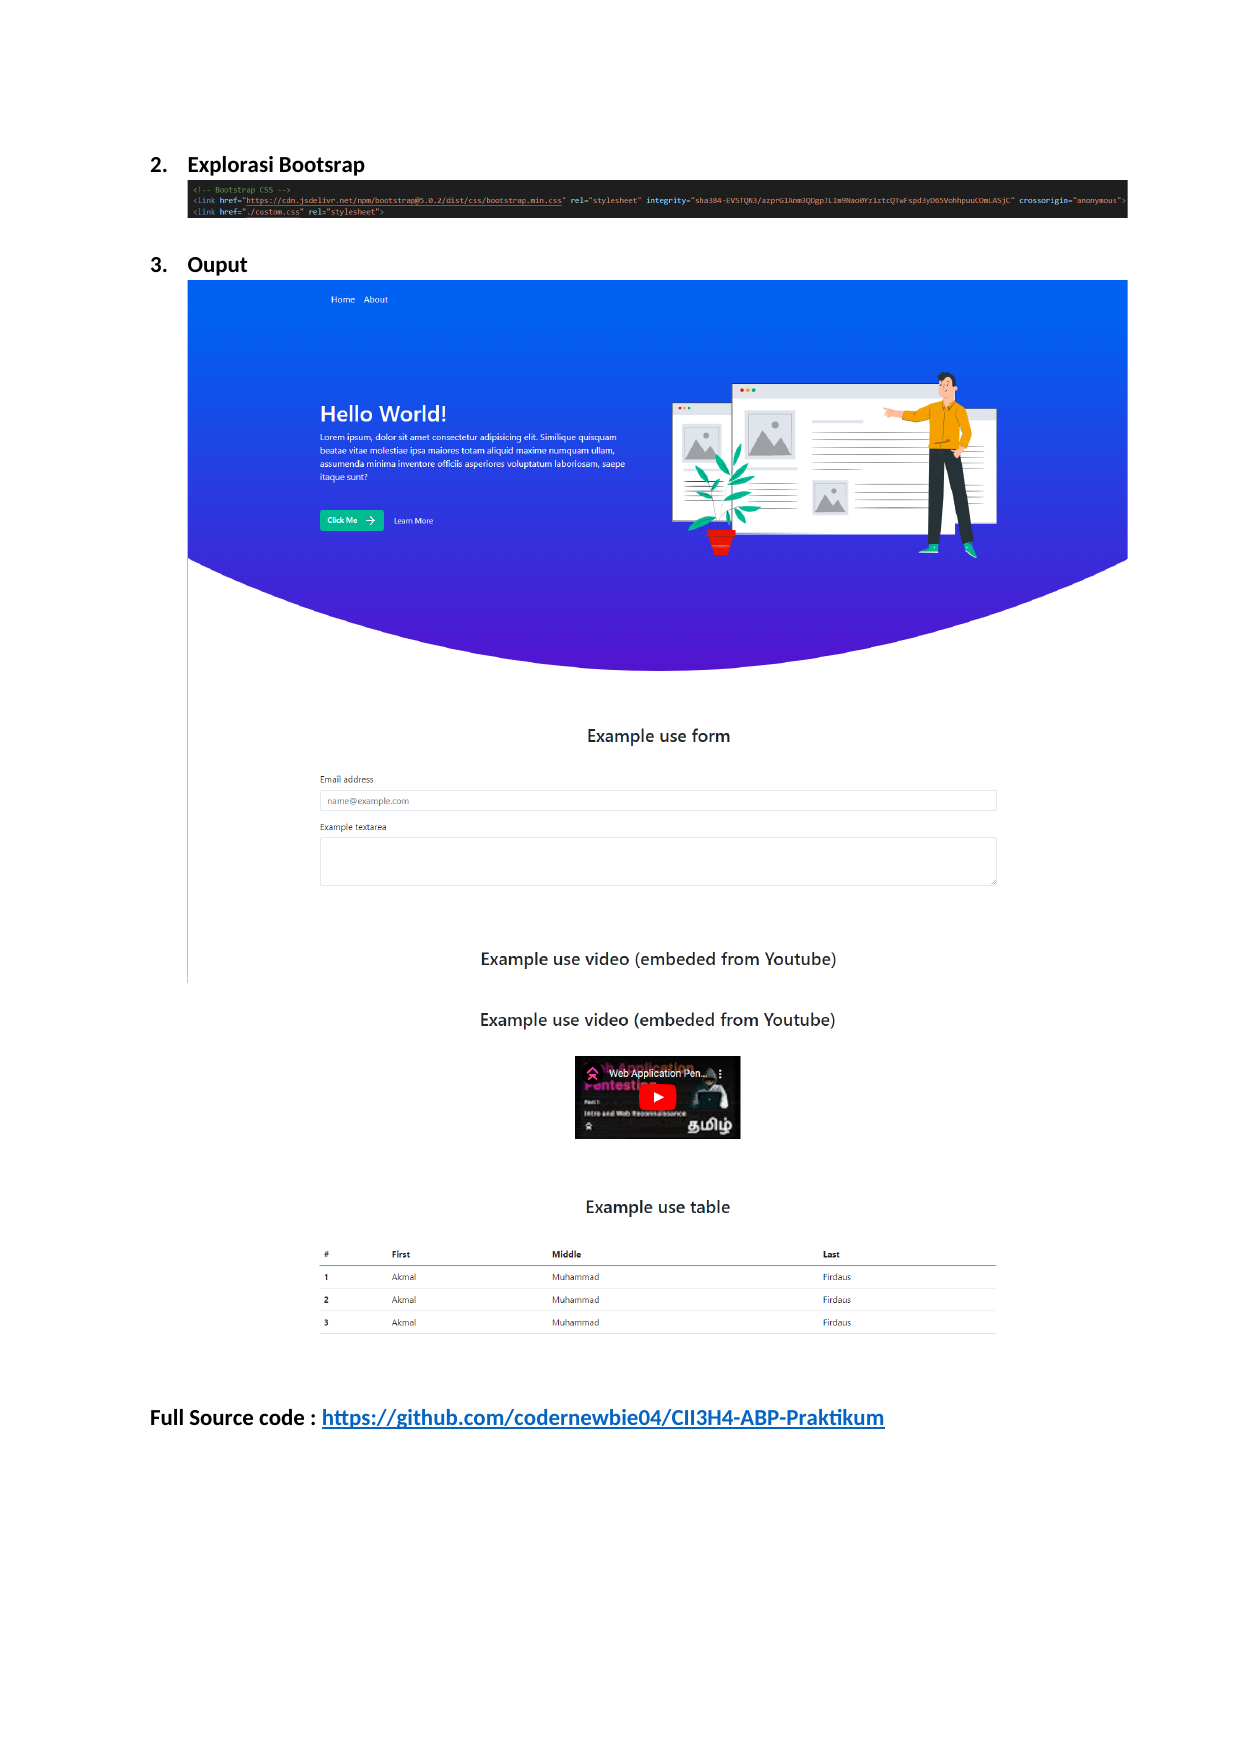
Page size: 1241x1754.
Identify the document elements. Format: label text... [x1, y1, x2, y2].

text Full Source code : https://github.com/codernewbie04/CII3H4-ABP-Praktikum [150, 1403, 1090, 1431]
picture [187, 180, 1128, 218]
picture [187, 280, 1128, 983]
list Explorasi Bootsrap [150, 150, 1090, 178]
picture [187, 984, 1128, 1385]
list Ouput [150, 250, 1090, 278]
